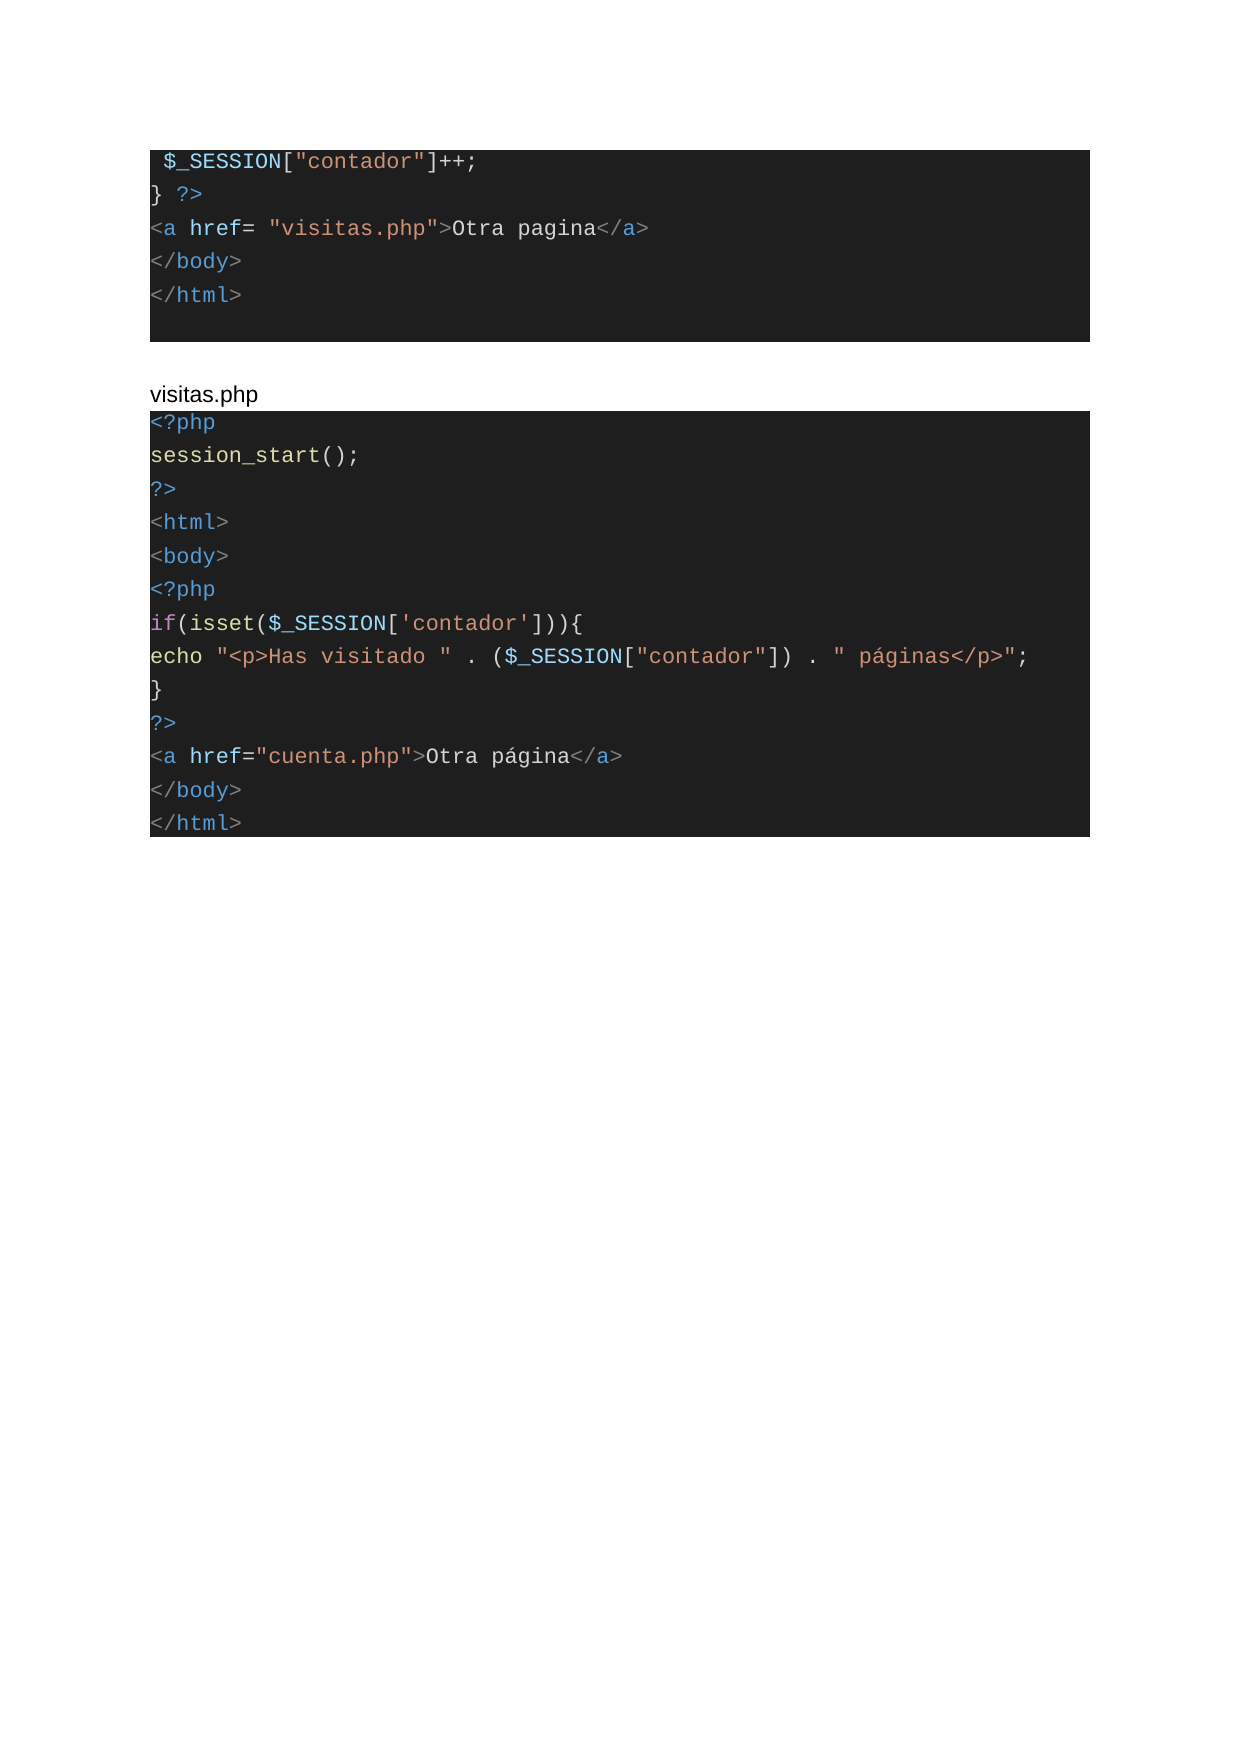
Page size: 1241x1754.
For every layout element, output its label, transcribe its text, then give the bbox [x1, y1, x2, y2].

text } ?> [150, 183, 1090, 208]
text </body> [150, 779, 1090, 804]
text <a href="cuenta.php">Otra página</a> [150, 745, 1090, 770]
text </body> [150, 250, 1090, 275]
text if(isset($_SESSION['contador'])){ [150, 612, 1090, 636]
text session_start(); [150, 444, 1090, 469]
text </html> [150, 284, 1090, 308]
text ?> [150, 712, 1090, 737]
text } [150, 678, 1090, 703]
text echo "<p>Has visitado " . ($_SESSION["contador"]) . " páginas</p>"; [150, 645, 1090, 670]
text <?php [150, 411, 1090, 436]
text visitas.php [150, 381, 1090, 407]
text <body> [150, 545, 1090, 569]
text <html> [150, 511, 1090, 536]
text </html> [150, 812, 1090, 837]
text <a href= "visitas.php">Otra pagina</a> [150, 217, 1090, 242]
text $_SESSION["contador"]++; [150, 150, 1090, 175]
text ?> [150, 478, 1090, 503]
text <?php [150, 578, 1090, 603]
